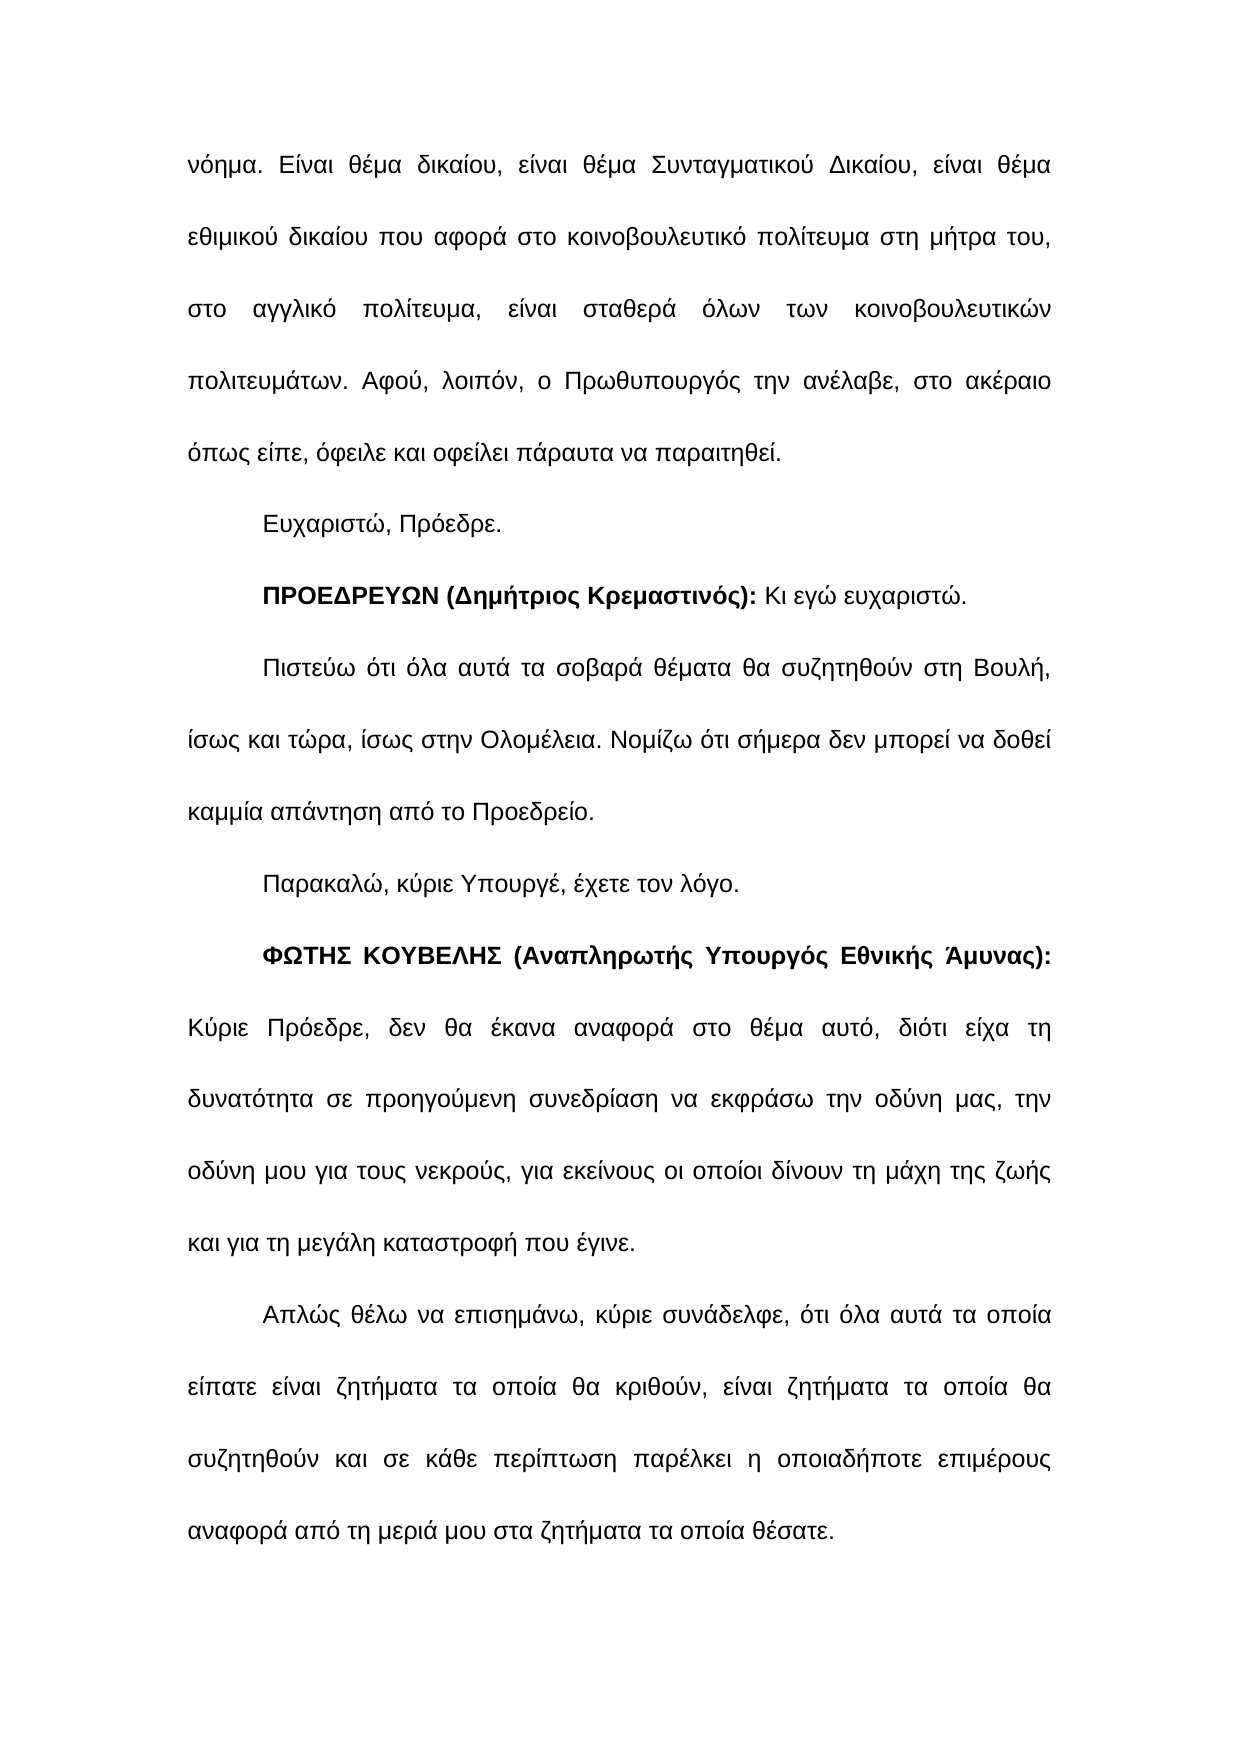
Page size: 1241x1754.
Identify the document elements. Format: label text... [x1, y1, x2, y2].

text ΦΩΤΗΣ ΚΟΥΒΕΛΗΣ (Αναπληρωτής Υπουργός Εθνικής Άμυνας): Κύριε Πρόεδρε, δεν θα έκανα αναφορά στο θέμα αυτό, διότι είχα τη δυνατότητα σε προηγούμενη συνεδρίαση να εκφράσω την οδύνη μας, την οδύνη μου για τους νεκρούς, για εκείνους οι οποίοι δίνουν τη μάχη της ζωής και για τη μεγάλη καταστροφή που έγινε. [187, 941, 1053, 1257]
text ΠΡΟΕΔΡΕΥΩΝ (Δημήτριος Κρεμαστινός): Κι εγώ ευχαριστώ. [187, 581, 1053, 610]
text Απλώς θέλω να επισημάνω, κύριε συνάδελφε, ότι όλα αυτά τα οποία είπατε είναι ζητήματα τα οποία θα κριθούν, είναι ζητήματα τα οποία θα συζητηθούν και σε κάθε περίπτωση παρέλκει η οποιαδήποτε επιμέρους αναφορά από τη μεριά μου στα ζητήματα τα οποία θέσατε. [187, 1300, 1053, 1544]
text Παρακαλώ, κύριε Υπουργέ, έχετε τον λόγο. [187, 869, 1053, 897]
text Πιστεύω ότι όλα αυτά τα σοβαρά θέματα θα συζητηθούν στη Βουλή, ίσως και τώρα, ίσως στην Ολομέλεια. Νομίζω ότι σήμερα δεν μπορεί να δοθεί καμμία απάντηση από το Προεδρείο. [187, 653, 1053, 826]
text Ευχαριστώ, Πρόεδρε. [187, 509, 1053, 538]
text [187, 150, 1053, 466]
